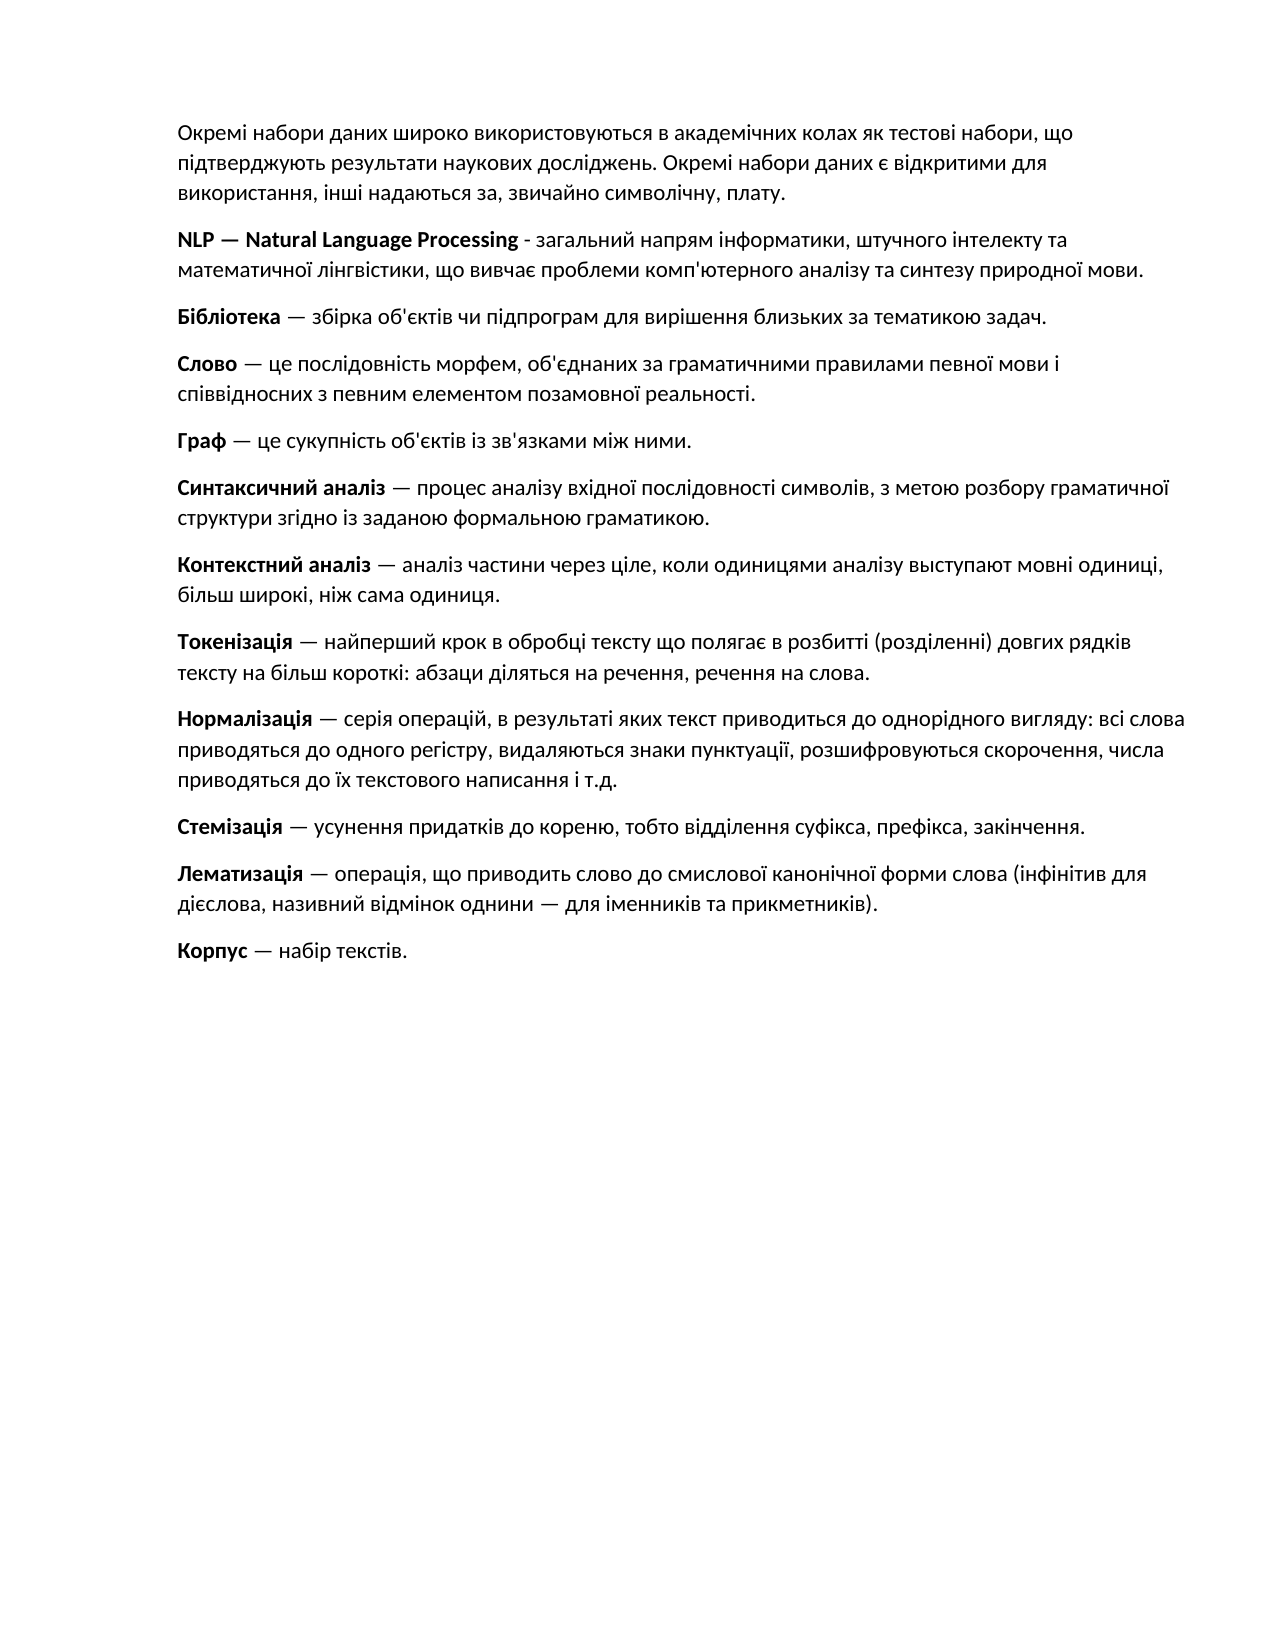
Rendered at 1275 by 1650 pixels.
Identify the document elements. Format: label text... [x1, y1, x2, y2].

text Бібліотека — збірка об'єктів чи підпрограм для вирішення близьких за тематикою задач. [177, 302, 1186, 331]
text Окремі набори даних широко використовуються в академічних колах як тестові набори, що підтверджують результати наукових досліджень. Окремі набори даних є відкритими для використання, інші надаються за, звичайно символічну, плату. [177, 118, 1186, 207]
text Стемізація — усунення придатків до кореню, тобто відділення суфікса, префікса, закінчення. [177, 812, 1186, 840]
text Слово — це послідовність морфем, об'єднаних за граматичними правилами певної мови і співвідносних з певним елементом позамовної реальності. [177, 349, 1186, 408]
text Синтаксичний аналіз — процес аналізу вхідної послідовності символів, з метою розбору граматичної структури згідно із заданою формальною граматикою. [177, 473, 1186, 532]
text Токенізація — найперший крок в обробці тексту що полягає в розбитті (розділенні) довгих рядків тексту на більш короткі: абзаци діляться на речення, речення на слова. [177, 627, 1186, 686]
text Граф — це сукупність об'єктів із зв'язками між ними. [177, 426, 1186, 454]
text Корпус — набір текстів. [177, 936, 1186, 964]
text NLP — Natural Language Processing - загальний напрям інформатики, штучного інтелекту та математичної лінгвістики, що вивчає проблеми комп'ютерного аналізу та синтезу природної мови. [177, 225, 1186, 284]
text Нормалізація — серія операцій, в результаті яких текст приводиться до однорідного вигляду: всі слова приводяться до одного регістру, видаляються знаки пунктуації, розшифровуються скорочення, числа приводяться до їх текстового написання і т.д. [177, 704, 1186, 793]
text Лематизація — операція, що приводить слово до смислової канонічної форми слова (інфінітив для дієслова, називний відмінок однини — для іменників та прикметників). [177, 859, 1186, 917]
text Контекстний аналіз — аналіз частини через ціле, коли одиницями аналізу выступают мовні одиниці, більш широкі, ніж сама одиниця. [177, 550, 1186, 609]
